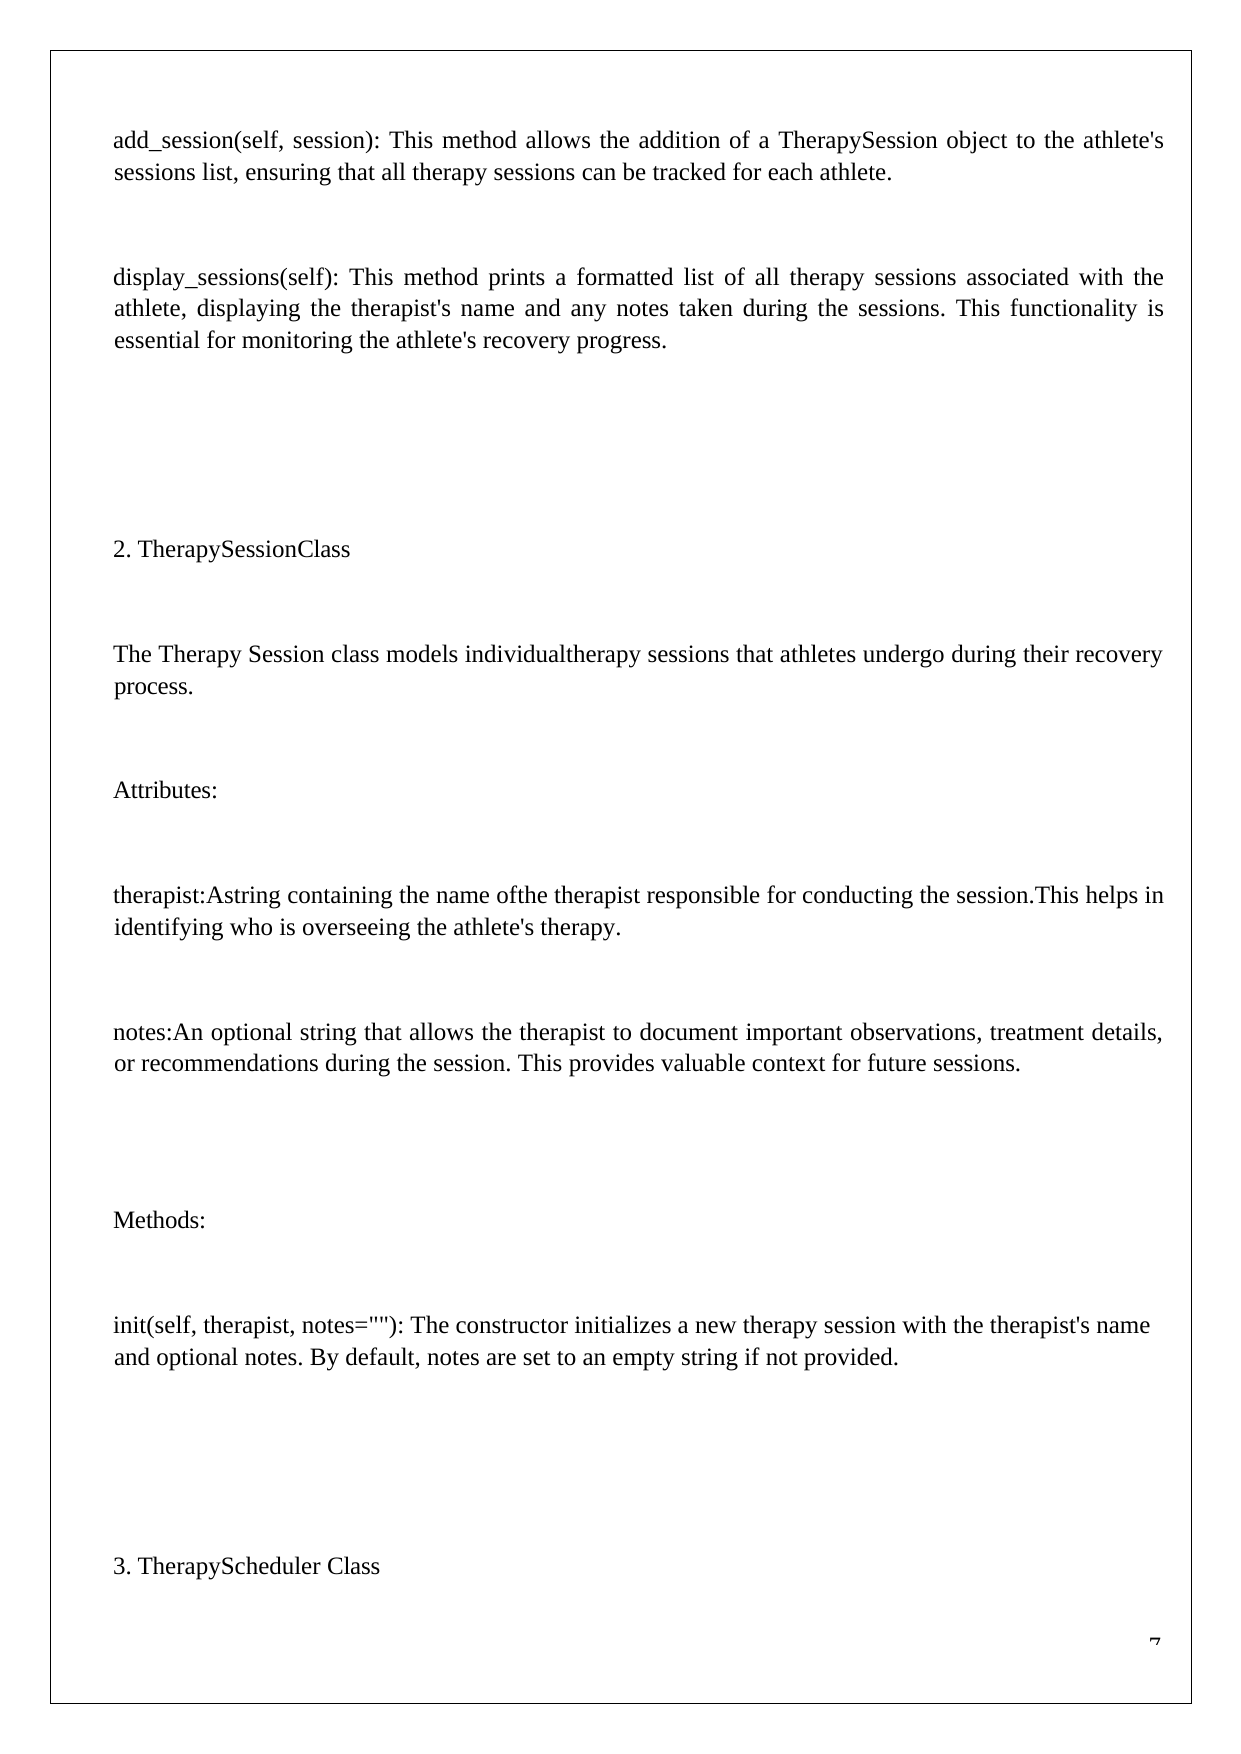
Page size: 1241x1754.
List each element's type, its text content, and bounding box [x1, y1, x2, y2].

list TherapySessionClass [113, 534, 1191, 563]
list TherapyScheduler Class [113, 1551, 1191, 1580]
text notes:An optional string that allows the therapist to document important observations, treatment details, or recommendations during the session. This provides valuable context for future sessions. [113, 1017, 1165, 1077]
text init(self, therapist, notes=""): The constructor initializes a new therapy session with the therapist's name and optional notes. By default, notes are set to an empty string if not provided. [113, 1310, 1191, 1371]
text therapist:Astring containing the name ofthe therapist responsible for conducting the session.This helps in identifying who is overseeing the athlete's therapy. [113, 881, 1165, 941]
text Attributes: [113, 776, 1191, 804]
text Methods: [113, 1205, 1191, 1234]
text add_session(self, session): This method allows the addition of a TherapySession object to the athlete's sessions list, ensuring that all therapy sessions can be tracked for each athlete. [113, 125, 1165, 186]
text display_sessions(self): This method prints a formatted list of all therapy sessions associated with the athlete, displaying the therapist's name and any notes taken during the sessions. This functionality is essential for monitoring the athlete's recovery progress. [113, 262, 1165, 354]
text The Therapy Session class models individualtherapy sessions that athletes undergo during their recovery process. [113, 639, 1164, 700]
